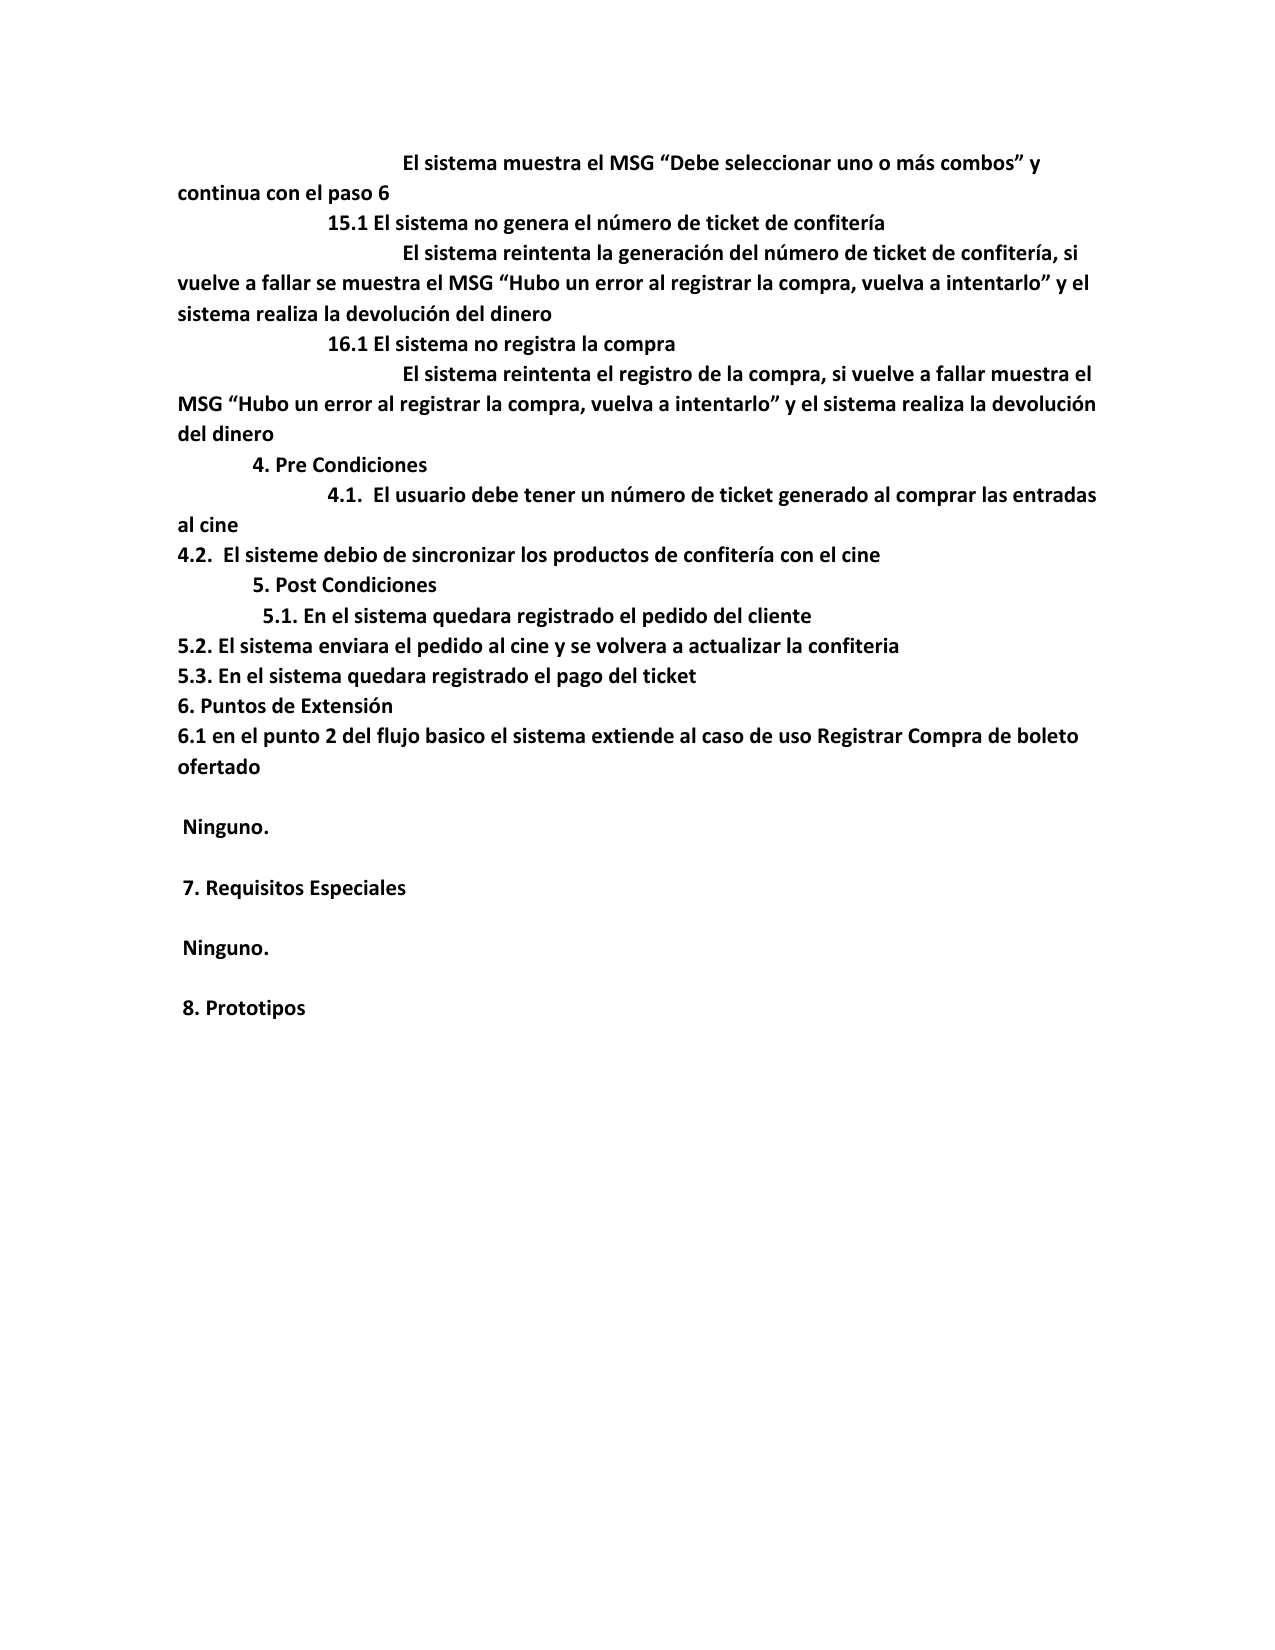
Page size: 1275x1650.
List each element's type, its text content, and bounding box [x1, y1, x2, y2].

text 5.1. En el sistema quedara registrado el pedido del cliente [177, 601, 1098, 629]
text 16.1 El sistema no registra la compra [177, 329, 1098, 357]
text El sistema muestra el MSG “Debe seleccionar uno o más combos” y continua con el paso 6 [177, 148, 1098, 206]
text 5.3. En el sistema quedara registrado el pago del ticket [177, 661, 1098, 689]
text 15.1 El sistema no genera el número de ticket de confitería [177, 208, 1098, 236]
text 7. Requisitos Especiales [177, 873, 1098, 901]
text 4.2. El sisteme debio de sincronizar los productos de confitería con el cine [177, 540, 1098, 568]
text 5. Post Condiciones [177, 571, 1098, 598]
text El sistema reintenta la generación del número de ticket de confitería, si vuelve a fallar se muestra el MSG “Hubo un error al registrar la compra, vuelva a intentarlo” y el sistema realiza la devolución del dinero [177, 238, 1098, 327]
text 4. Pre Condiciones [177, 450, 1098, 478]
text 6. Puntos de Extensión [177, 691, 1098, 719]
text 6.1 en el punto 2 del flujo basico el sistema extiende al caso de uso Registrar Compra de boleto ofertado [177, 722, 1098, 780]
text 4.1. El usuario debe tener un número de ticket generado al comprar las entradas al cine [177, 480, 1098, 538]
text El sistema reintenta el registro de la compra, si vuelve a fallar muestra el MSG “Hubo un error al registrar la compra, vuelva a intentarlo” y el sistema realiza la devolución del dinero [177, 359, 1098, 447]
text Ninguno. [177, 812, 1098, 840]
text Ninguno. [177, 933, 1098, 961]
text 8. Prototipos [177, 993, 1098, 1021]
text 5.2. El sistema enviara el pedido al cine y se volvera a actualizar la confiteria [177, 631, 1098, 659]
